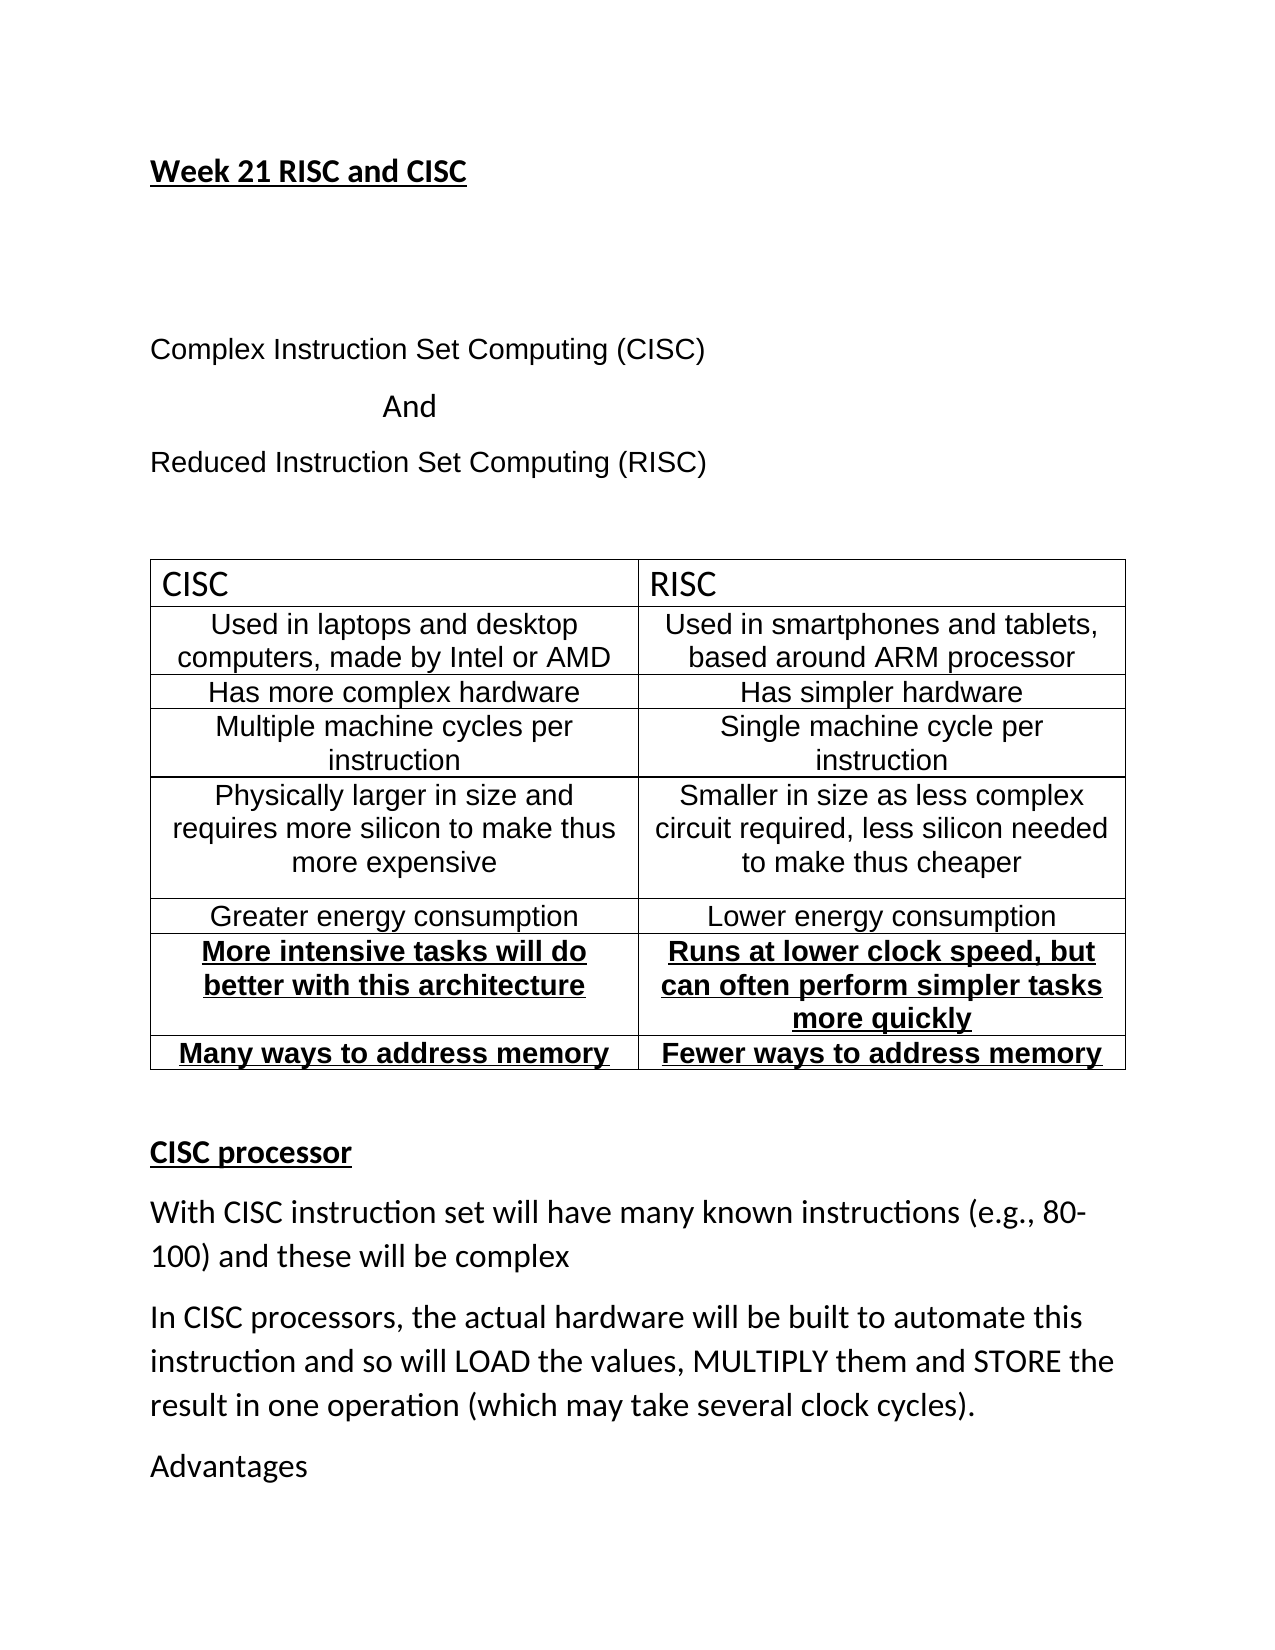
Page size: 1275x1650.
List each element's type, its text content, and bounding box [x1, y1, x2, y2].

text With CISC instruction set will have many known instructions (e.g., 80-100) and these will be complex [150, 1191, 1125, 1276]
text CISC processor [150, 1131, 1125, 1172]
table_cell Used in smartphones and tablets, based around ARM processor [639, 607, 1125, 674]
table_cell More intensive tasks will do better with this architecture [151, 934, 638, 1034]
table_cell Smaller in size as less complex circuit required, less silicon needed to make thus cheaper [639, 778, 1125, 898]
text And [300, 385, 1125, 425]
table_header CISC [151, 560, 638, 606]
table_cell Single machine cycle per instruction [639, 709, 1125, 776]
table_cell Lower energy consumption [639, 899, 1125, 933]
table_header RISC [639, 560, 1125, 606]
table_cell Used in laptops and desktop computers, made by Intel or AMD [151, 607, 638, 674]
table_cell Physically larger in size and requires more silicon to make thus more expensive [151, 778, 638, 898]
table_cell Has more complex hardware [151, 675, 638, 708]
table_cell Multiple machine cycles per instruction [151, 709, 638, 776]
table_cell Greater energy consumption [151, 899, 638, 933]
text Complex Instruction Set Computing (CISC) [150, 332, 1125, 365]
text Advantages [150, 1444, 1125, 1485]
text In CISC processors, the actual hardware will be built to automate this instruction and so will LOAD the values, MULTIPLY them and STORE the result in one operation (which may take several clock cycles). [150, 1296, 1125, 1425]
table_cell Runs at lower clock speed, but can often perform simpler tasks more quickly [639, 934, 1125, 1034]
table_cell Fewer ways to address memory [639, 1036, 1125, 1069]
text Week 21 RISC and CISC [150, 150, 1125, 191]
text Reduced Instruction Set Computing (RISC) [150, 445, 1125, 479]
table_cell Many ways to address memory [151, 1036, 638, 1069]
table_cell Has simpler hardware [639, 675, 1125, 708]
